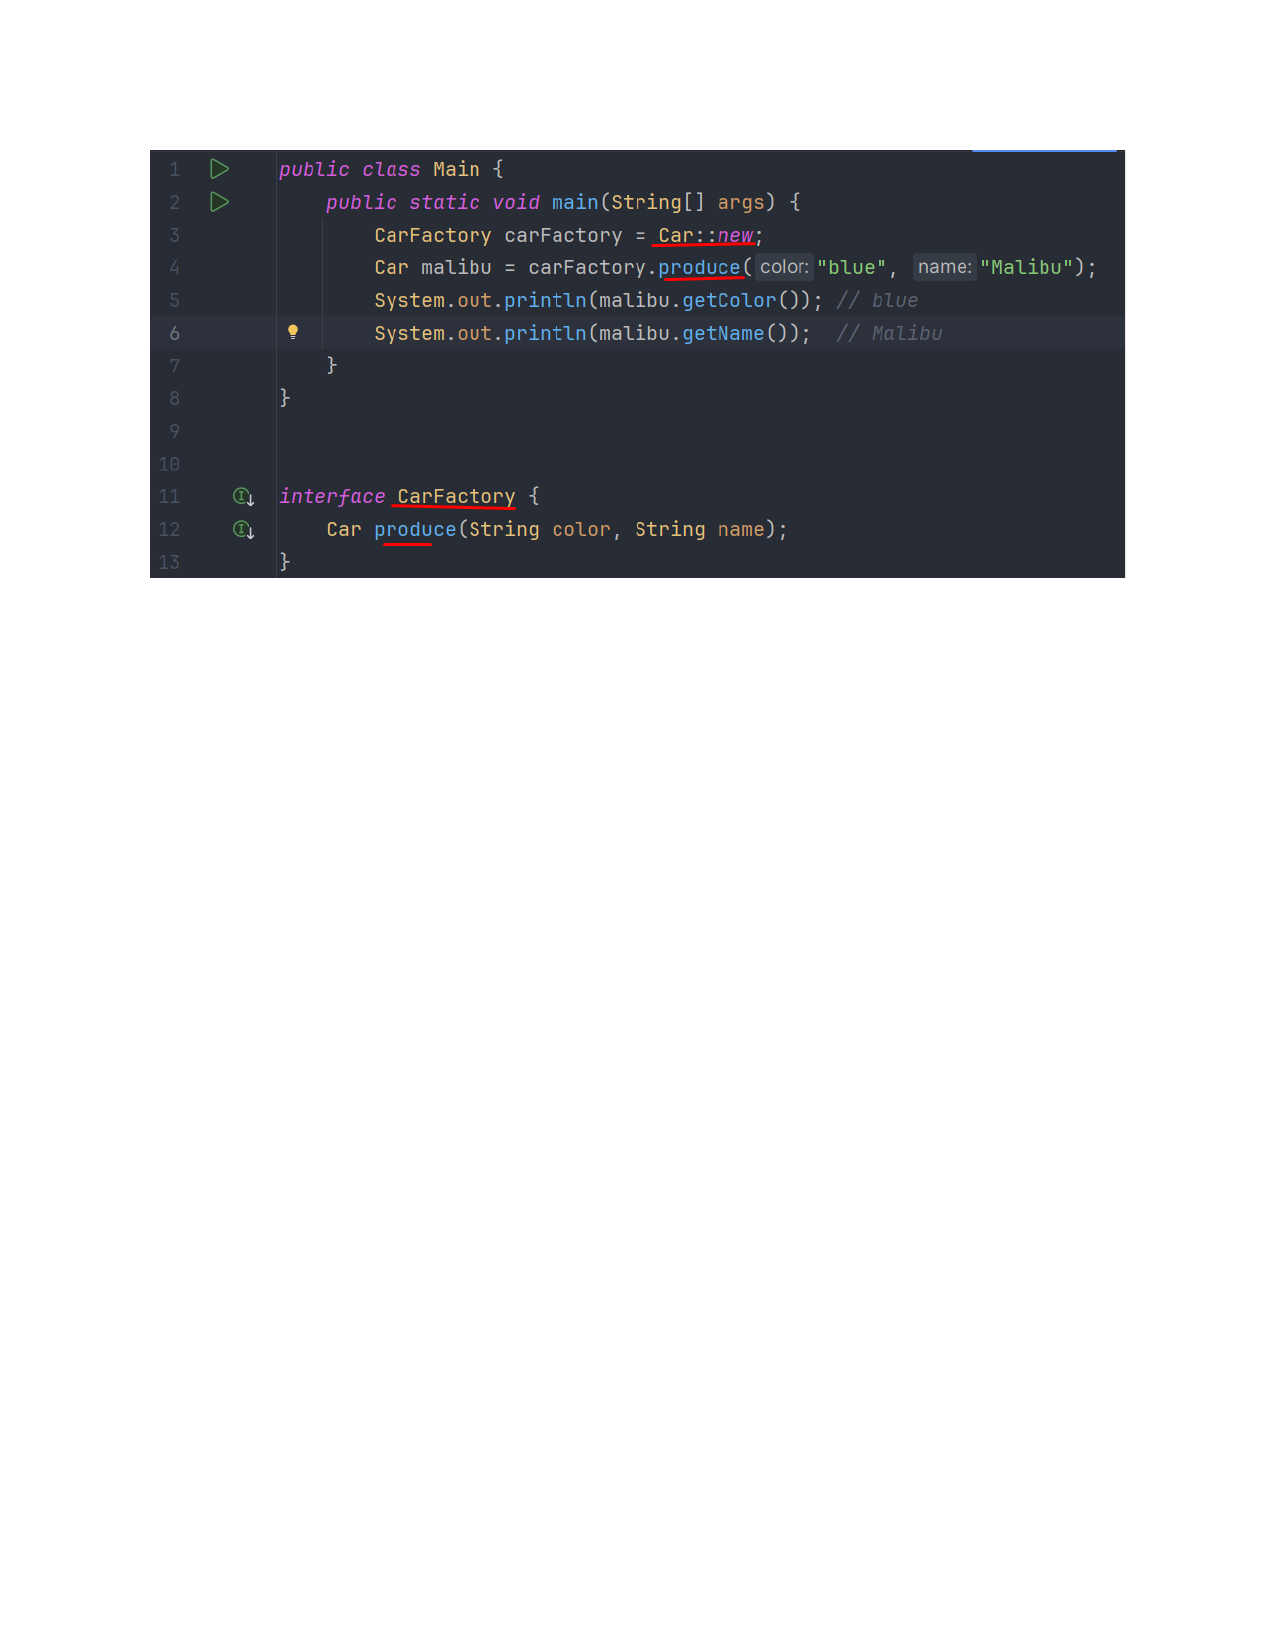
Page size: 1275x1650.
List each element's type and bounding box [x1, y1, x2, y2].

picture [150, 150, 1125, 578]
